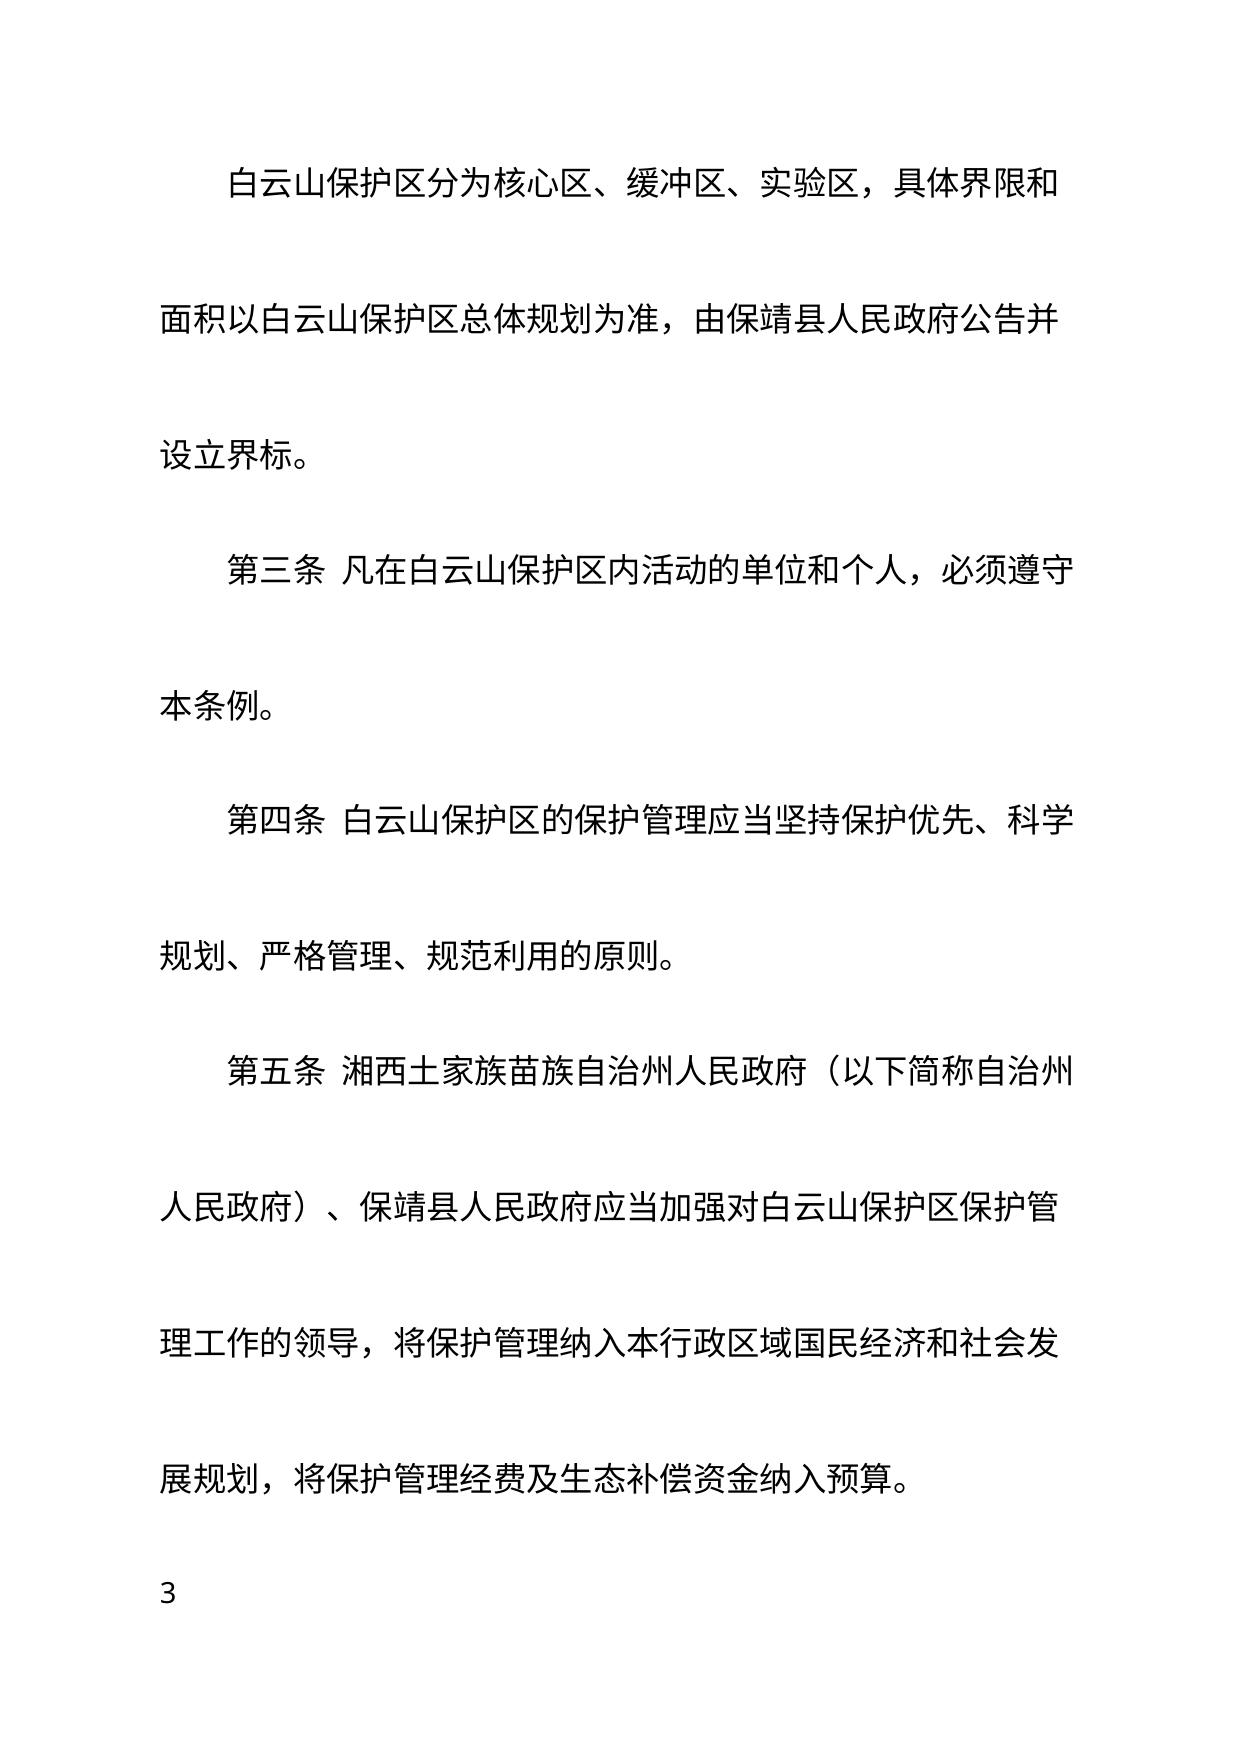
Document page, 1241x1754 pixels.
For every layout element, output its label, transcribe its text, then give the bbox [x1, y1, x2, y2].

text 第四条 白云山保护区的保护管理应当坚持保护优先、科学规划、严格管理、规范利用的原则。 [159, 773, 1087, 1000]
text 第三条 凡在白云山保护区内活动的单位和个人，必须遵守本条例。 [159, 522, 1087, 749]
text 白云山保护区分为核心区、缓冲区、实验区，具体界限和面积以白云山保护区总体规划为准，由保靖县人民政府公告并设立界标。 [159, 136, 1087, 498]
text 第五条 湘西土家族苗族自治州人民政府（以下简称自治州人民政府）、保靖县人民政府应当加强对白云山保护区保护管理工作的领导，将保护管理纳入本行政区域国民经济和社会发展规划，将保护管理经费及生态补偿资金纳入预算。 [159, 1024, 1087, 1522]
